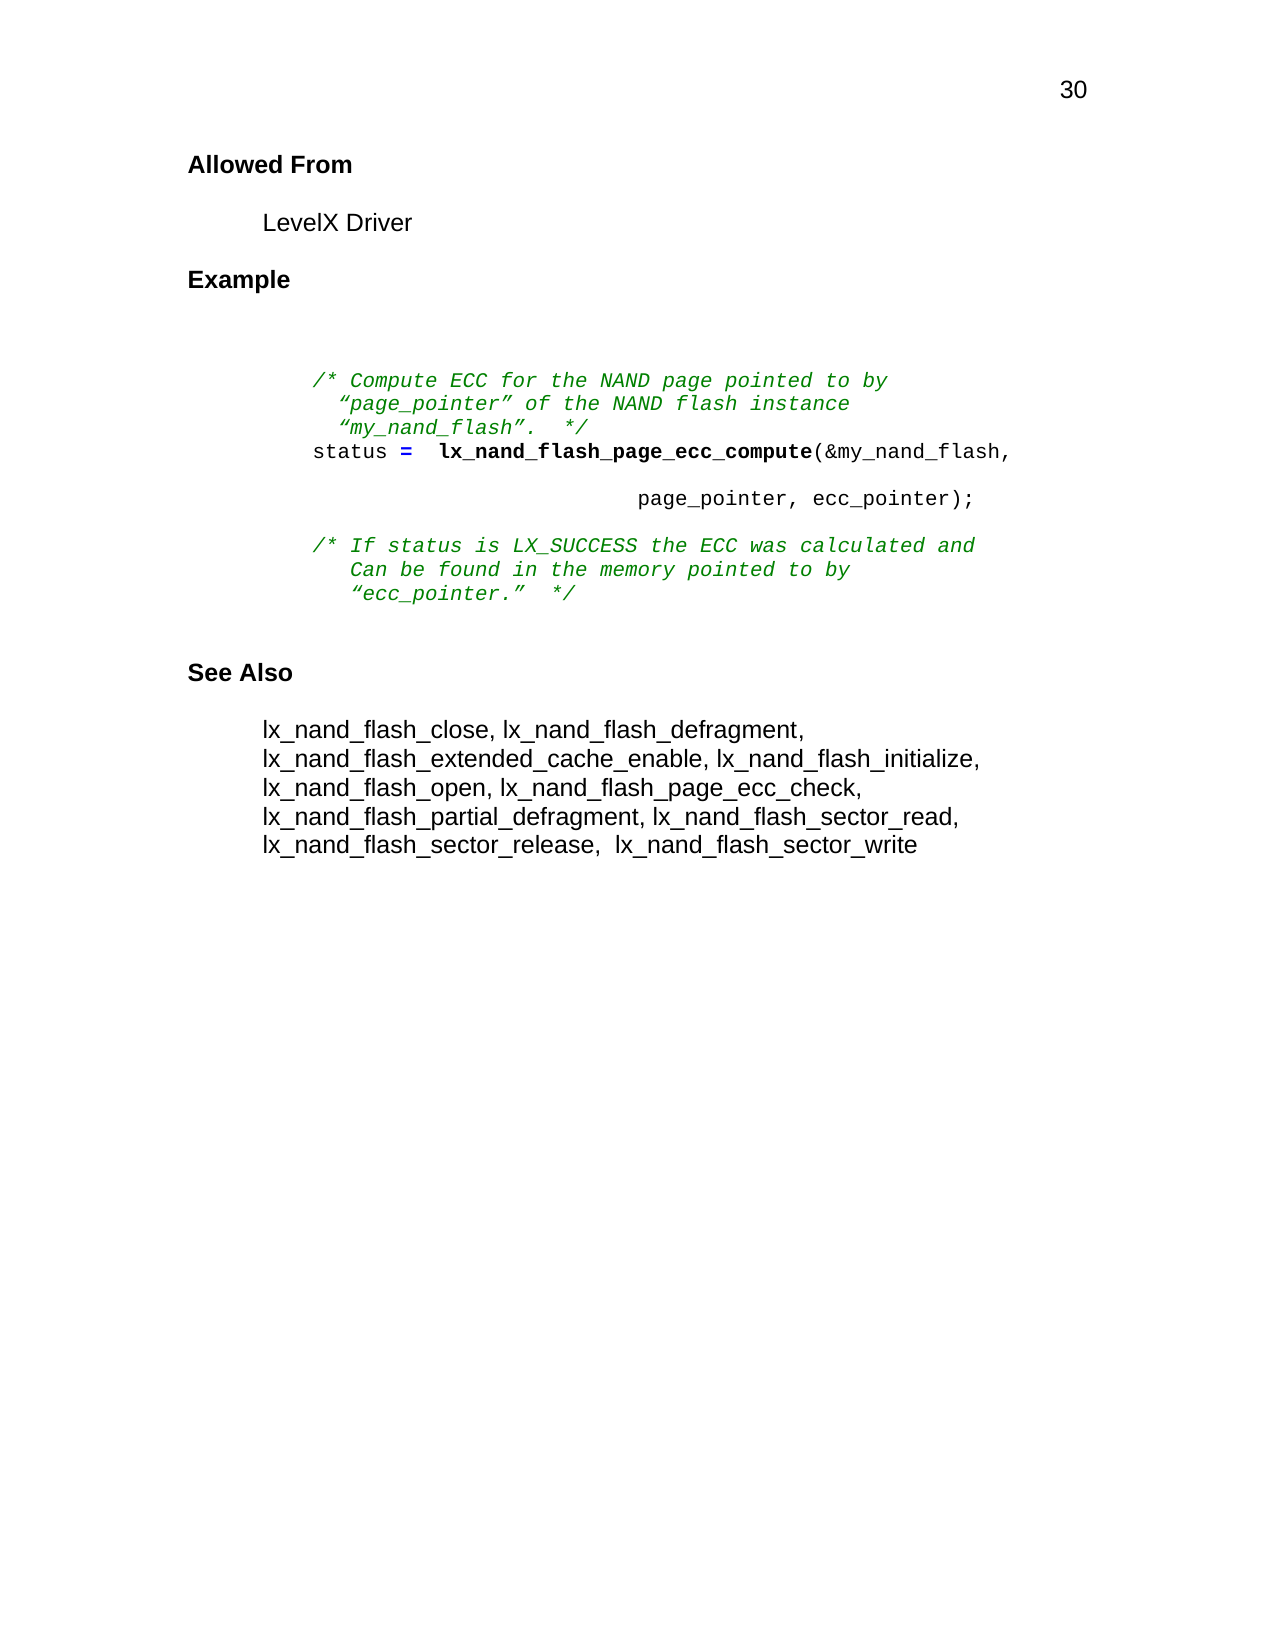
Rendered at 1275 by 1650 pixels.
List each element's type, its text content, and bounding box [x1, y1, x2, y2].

text /* Compute ECC for the NAND page pointed to by [262, 322, 1087, 393]
text “my_nand_flash”. */ status = lx_nand_flash_page_ecc_compute(&my_nand_flash, page_pointer, ecc_pointer); /* If status is LX_SUCCESS the ECC was calculated and [262, 417, 1087, 559]
text Allowed From [187, 150, 1087, 179]
text “page_pointer” of the NAND flash instance [262, 393, 1087, 417]
text Example [187, 265, 1087, 294]
text Can be found in the memory pointed to by [262, 559, 1087, 583]
text “ecc_pointer.” */ [262, 583, 1087, 635]
text See Also [187, 658, 1087, 686]
text lx_nand_flash_close, lx_nand_flash_defragment, lx_nand_flash_extended_cache_enable, lx_nand_flash_initialize, lx_nand_flash_open, lx_nand_flash_page_ecc_check, lx_nand_flash_partial_defragment, lx_nand_flash_sector_read, lx_nand_flash_sector_release, lx_nand_flash_sector_write [262, 715, 1087, 859]
text LevelX Driver [262, 207, 1087, 236]
